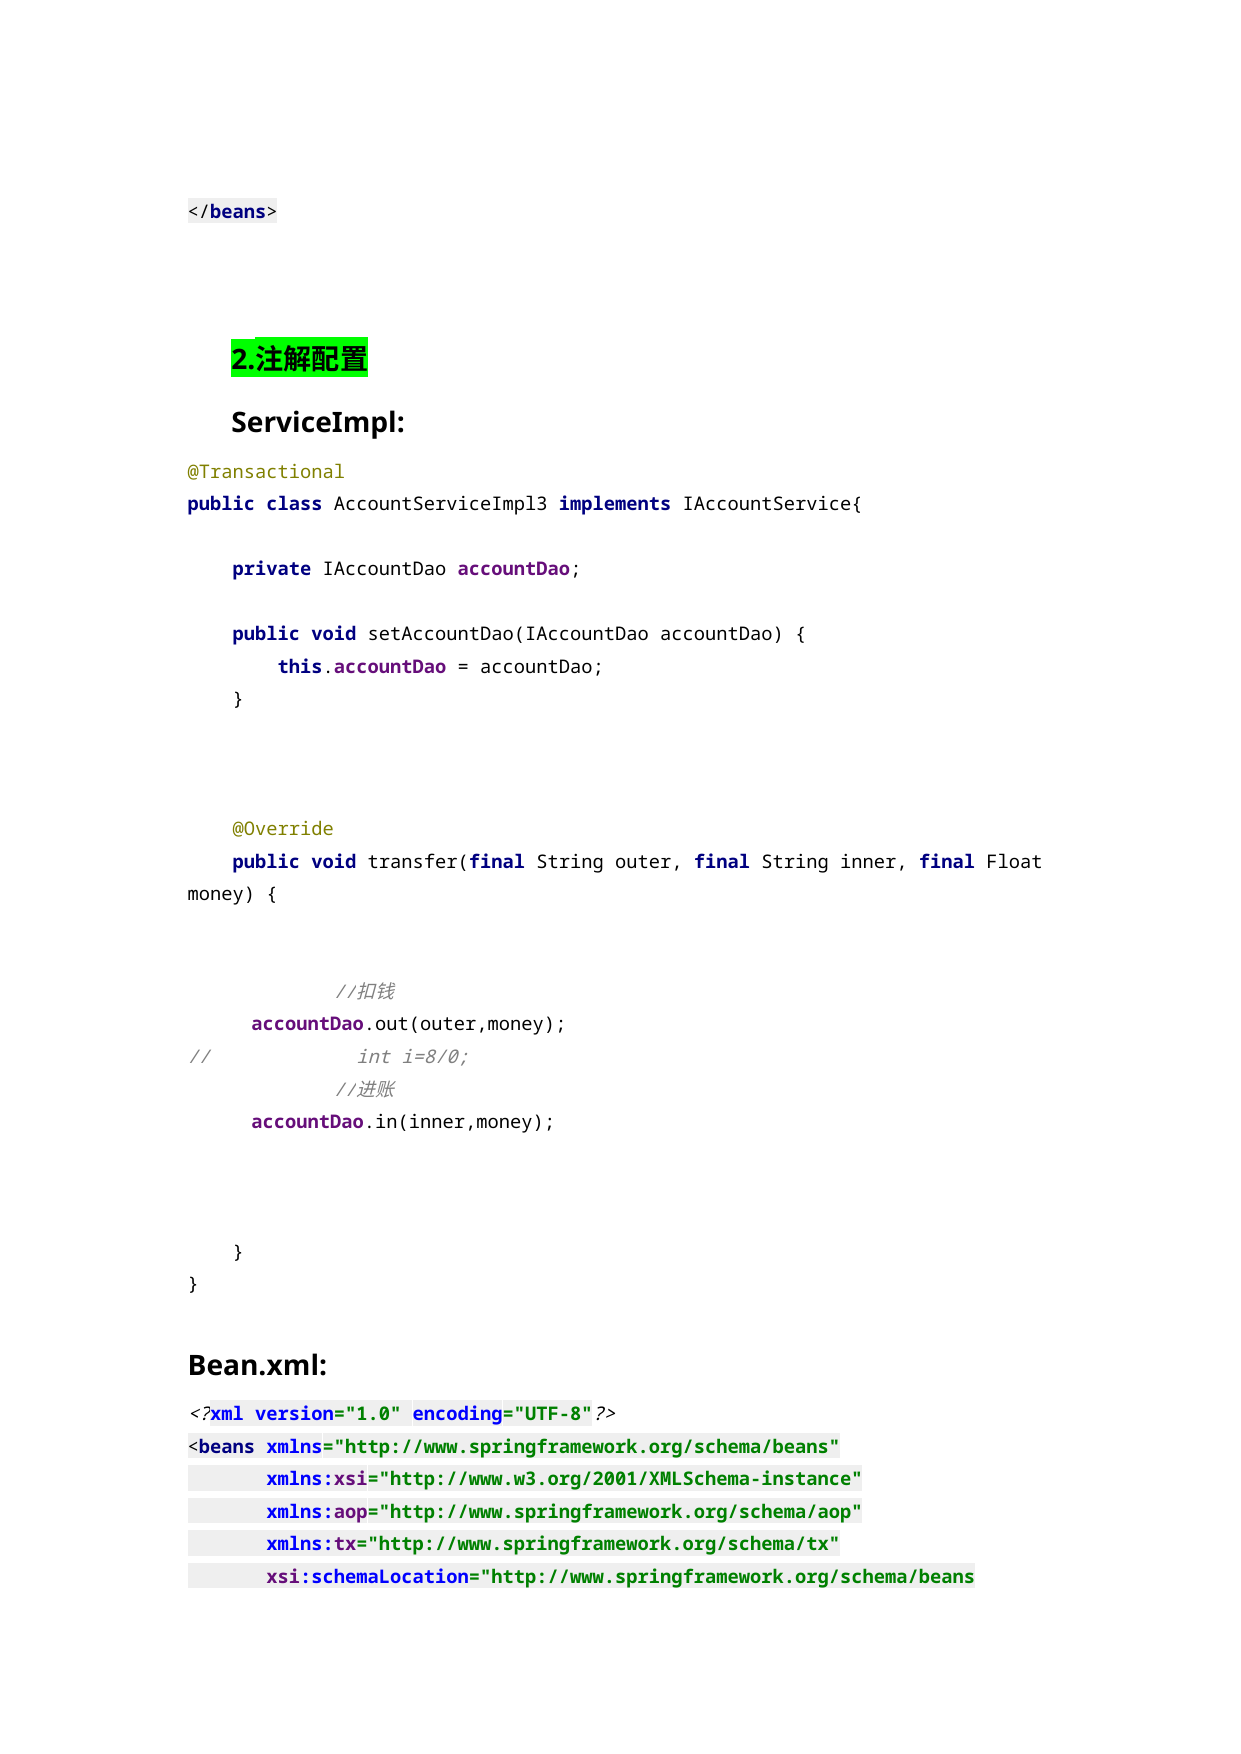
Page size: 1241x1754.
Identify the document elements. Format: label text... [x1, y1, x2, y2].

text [187, 162, 1053, 227]
text @Transactional public class AccountServiceImpl3 implements IAccountService{ private IAccountDao accountDao; public void setAccountDao(IAccountDao accountDao) { this.accountDao = accountDao; } @Override public void transfer(final String outer, final String inner, final Float money) { //扣钱 accountDao.out(outer,money); // int i=8/0; //进账 accountDao.in(inner,money); } } [187, 454, 1053, 1299]
text ServiceImpl: [187, 389, 1053, 454]
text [187, 1397, 1053, 1592]
text Bean.xml: [187, 1332, 1053, 1397]
text 2.注解配置 [187, 324, 1053, 389]
